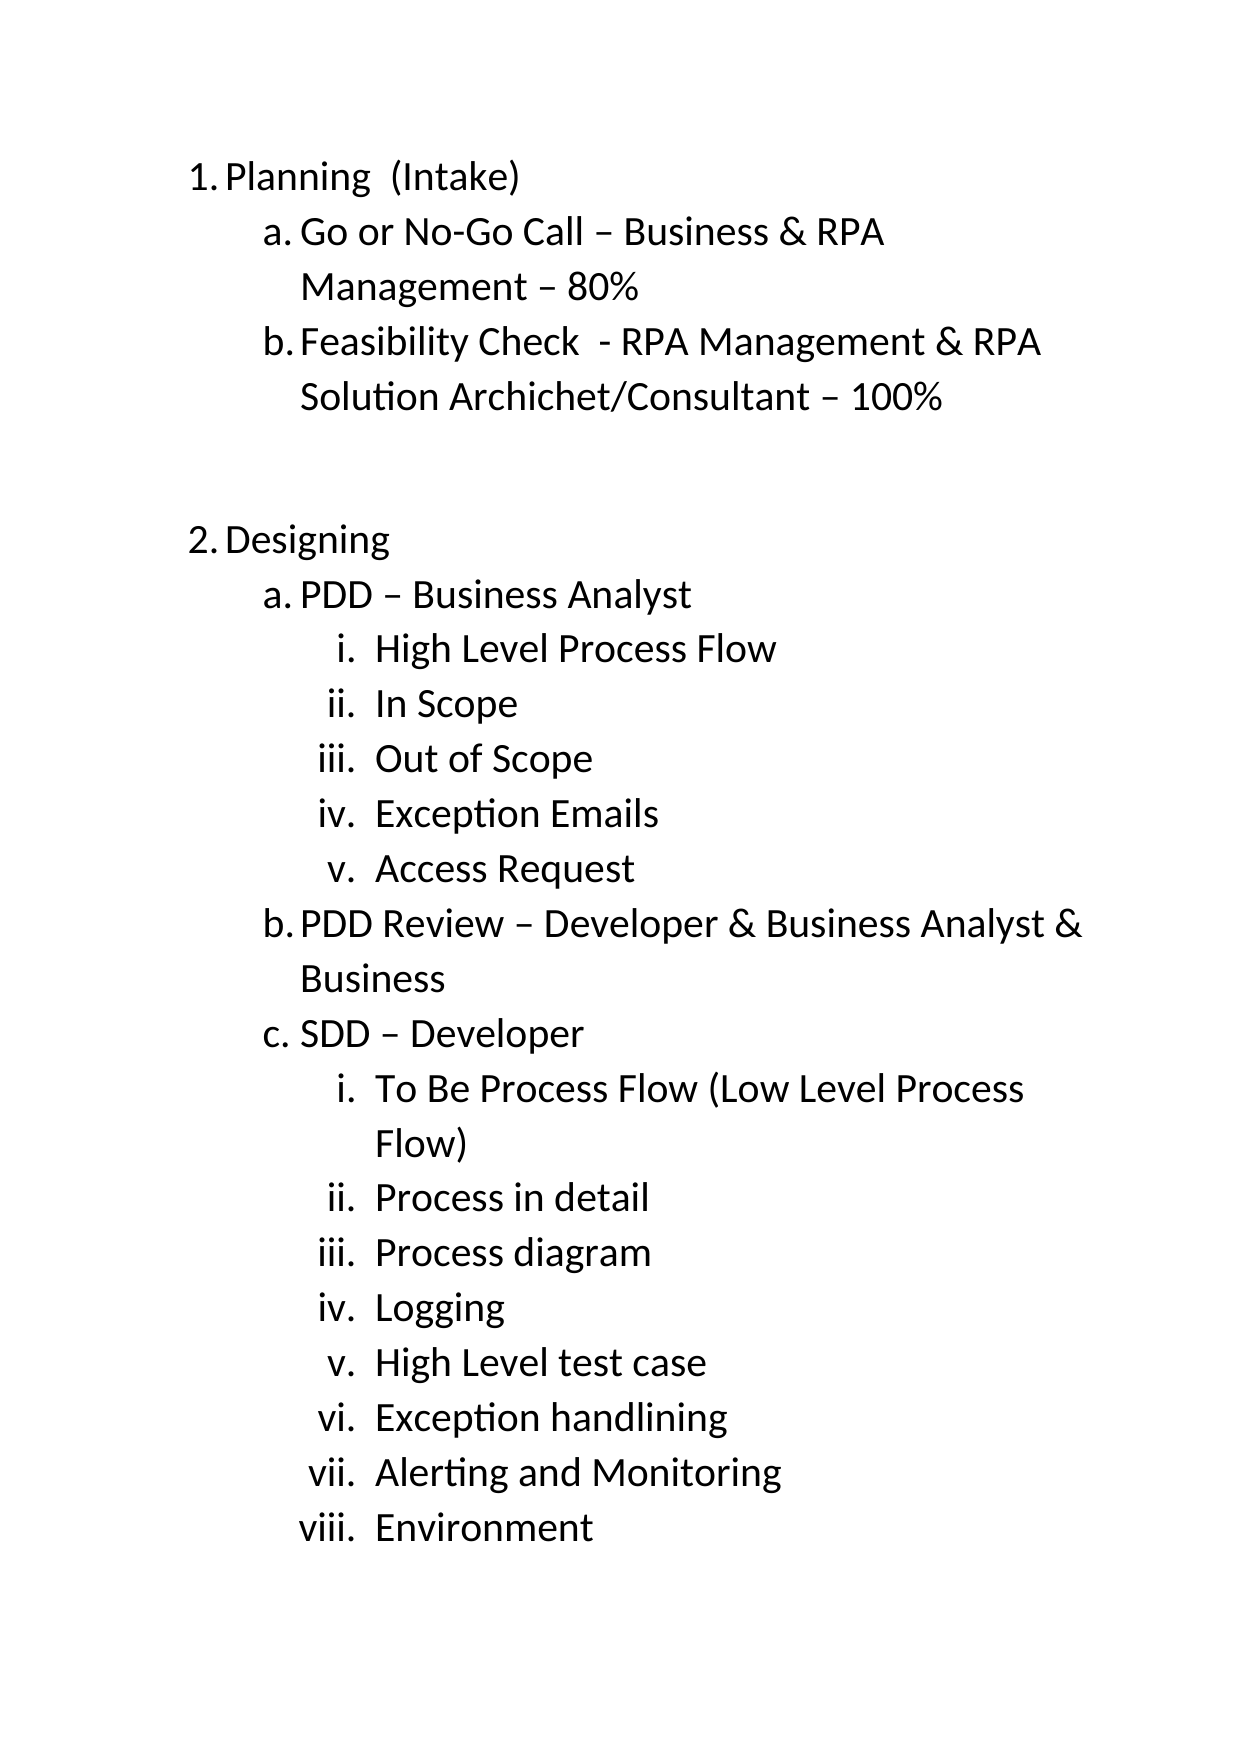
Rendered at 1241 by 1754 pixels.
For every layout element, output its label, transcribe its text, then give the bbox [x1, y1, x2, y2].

list Process diagram [356, 1226, 1090, 1277]
list Out of Scope [356, 732, 1090, 783]
list In Scope [356, 677, 1090, 728]
list SDD – Developer [262, 1007, 1090, 1058]
list PDD Review – Developer & Business Analyst & Business [262, 897, 1090, 1003]
list Alerting and Monitoring [356, 1446, 1090, 1497]
list Planning (Intake) [187, 150, 1090, 201]
list Process in detail [356, 1171, 1090, 1222]
list High Level Process Flow [356, 622, 1090, 673]
list To Be Process Flow (Low Level Process Flow) [356, 1062, 1090, 1167]
list Logging [356, 1281, 1090, 1332]
list Exception handlining [356, 1391, 1090, 1442]
list PDD – Business Analyst [262, 568, 1090, 618]
list Designing [187, 513, 1090, 563]
list High Level test case [356, 1336, 1090, 1387]
list Environment [356, 1501, 1090, 1552]
list Access Request [356, 842, 1090, 893]
list Feasibility Check - RPA Management & RPA Solution Archichet/Consultant – 100% [262, 315, 1090, 420]
list Go or No-Go Call – Business & RPA Management – 80% [262, 205, 1090, 311]
list Exception Emails [356, 787, 1090, 838]
